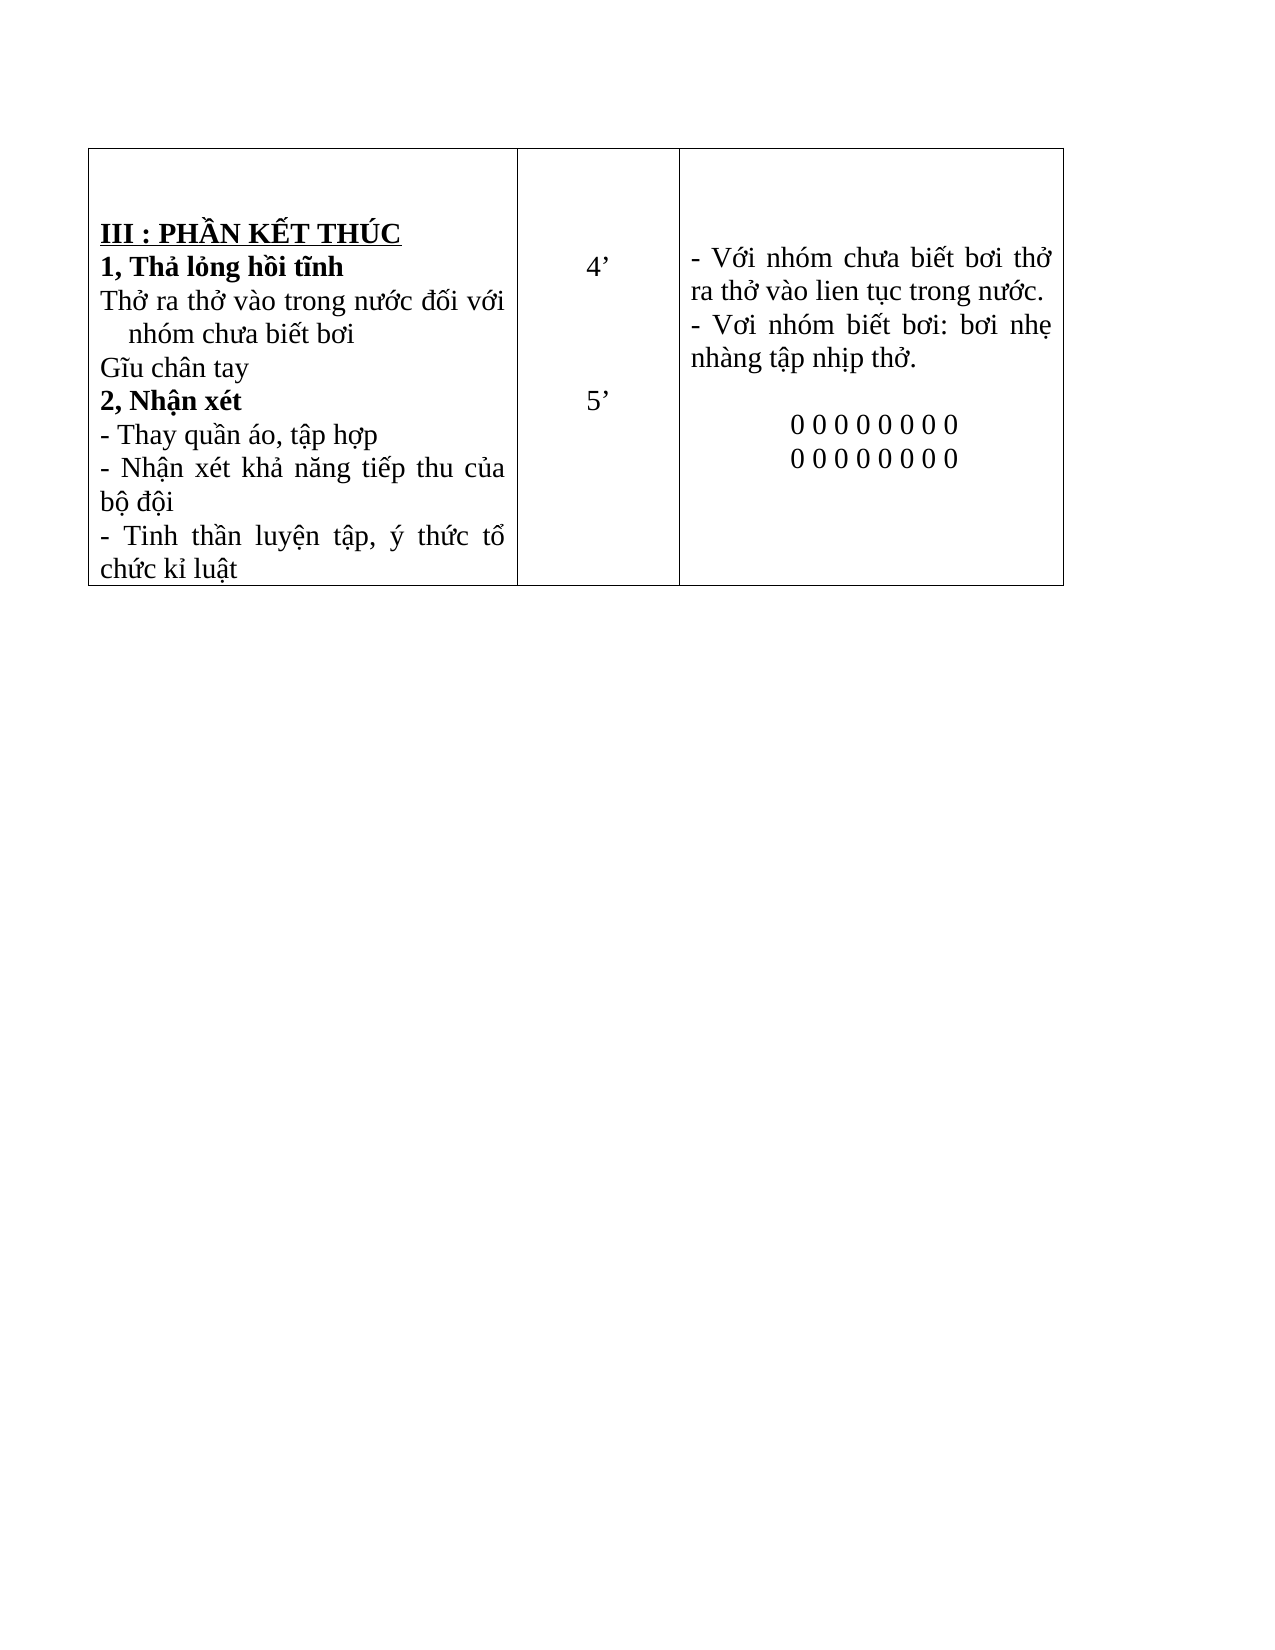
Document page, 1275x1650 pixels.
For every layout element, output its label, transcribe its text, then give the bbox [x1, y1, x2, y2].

table_cell 4’ 5’ [518, 149, 679, 585]
table_cell III : PHẦN KẾT THÚC 1, Thả lỏng hồi tĩnh Thở ra thở vào trong nước đối với nhóm chưa biết bơi Gĩu chân tay 2, Nhận xét - Thay quần áo, tập hợp - Nhận xét khả năng tiếp thu của bộ đội - Tinh thần luyện tập, ý thức tổ chức kỉ luật [89, 149, 517, 585]
table_cell - Với nhóm chưa biết bơi thở ra thở vào lien tục trong nước. - Vơi nhóm biết bơi: bơi nhẹ nhàng tập nhịp thở. 0 0 0 0 0 0 0 0 0 0 0 0 0 0 0 0 [680, 149, 1063, 585]
